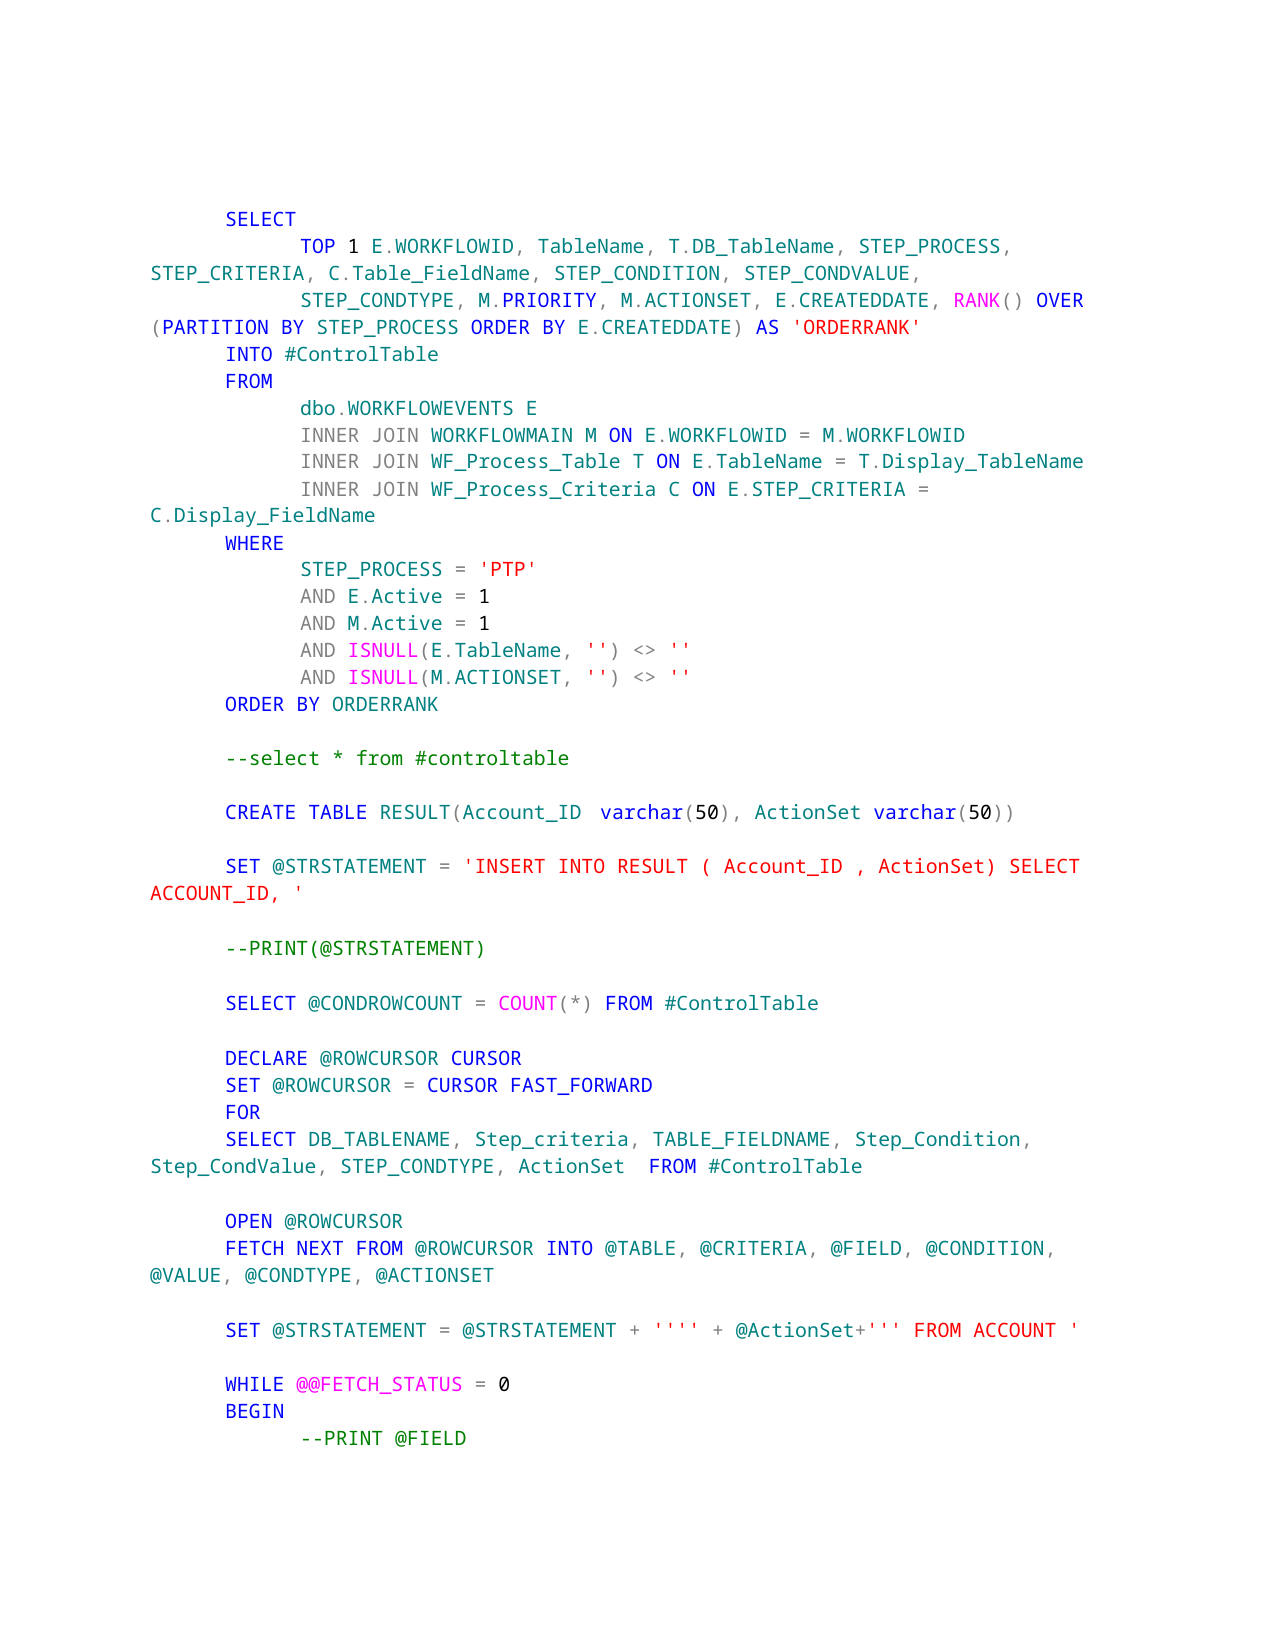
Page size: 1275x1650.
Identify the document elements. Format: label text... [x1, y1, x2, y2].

text AND ISNULL(M.ACTIONSET, '') <> '' [150, 664, 1125, 691]
text STEP_PROCESS = 'PTP' [150, 556, 1125, 583]
text WHERE [150, 529, 1125, 556]
text INTO #ControlTable [150, 340, 1125, 367]
text FROM [150, 367, 1125, 394]
text SET @STRSTATEMENT = 'INSERT INTO RESULT ( Account_ID , ActionSet) SELECT ACCOUNT_ID, ' [150, 852, 1125, 906]
text FETCH NEXT FROM @ROWCURSOR INTO @TABLE, @CRITERIA, @FIELD, @CONDITION, @VALUE, @CONDTYPE, @ACTIONSET [150, 1234, 1125, 1288]
text SELECT [150, 205, 1125, 232]
text SET @STRSTATEMENT = @STRSTATEMENT + '''' + @ActionSet+''' FROM ACCOUNT ' [150, 1316, 1125, 1343]
text INNER JOIN WORKFLOWMAIN M ON E.WORKFLOWID = M.WORKFLOWID [150, 421, 1125, 448]
text BEGIN [150, 1397, 1125, 1424]
text dbo.WORKFLOWEVENTS E [150, 394, 1125, 421]
text TOP 1 E.WORKFLOWID, TableName, T.DB_TableName, STEP_PROCESS, STEP_CRITERIA, C.Table_FieldName, STEP_CONDITION, STEP_CONDVALUE, [150, 232, 1125, 286]
text FOR [150, 1098, 1125, 1125]
text SET @ROWCURSOR = CURSOR FAST_FORWARD [150, 1071, 1125, 1098]
text DECLARE @ROWCURSOR CURSOR [150, 1044, 1125, 1071]
text AND M.Active = 1 [150, 610, 1125, 637]
text --select * from #controltable [150, 744, 1125, 772]
text WHILE @@FETCH_STATUS = 0 [150, 1370, 1125, 1397]
text --PRINT @FIELD [150, 1424, 1125, 1451]
text AND ISNULL(E.TableName, '') <> '' [150, 637, 1125, 664]
text AND E.Active = 1 [150, 583, 1125, 610]
text SELECT DB_TABLENAME, Step_criteria, TABLE_FIELDNAME, Step_Condition, Step_CondValue, STEP_CONDTYPE, ActionSet FROM #ControlTable [150, 1125, 1125, 1179]
text STEP_CONDTYPE, M.PRIORITY, M.ACTIONSET, E.CREATEDDATE, RANK() OVER (PARTITION BY STEP_PROCESS ORDER BY E.CREATEDDATE) AS 'ORDERRANK' [150, 286, 1125, 340]
text CREATE TABLE RESULT(Account_ID varchar(50), ActionSet varchar(50)) [150, 798, 1125, 826]
text --PRINT(@STRSTATEMENT) [150, 934, 1125, 961]
text INNER JOIN WF_Process_Table T ON E.TableName = T.Display_TableName [150, 448, 1125, 475]
text INNER JOIN WF_Process_Criteria C ON E.STEP_CRITERIA = C.Display_FieldName [150, 475, 1125, 529]
text OPEN @ROWCURSOR [150, 1207, 1125, 1234]
text SELECT @CONDROWCOUNT = COUNT(*) FROM #ControlTable [150, 989, 1125, 1016]
text ORDER BY ORDERRANK [150, 691, 1125, 718]
